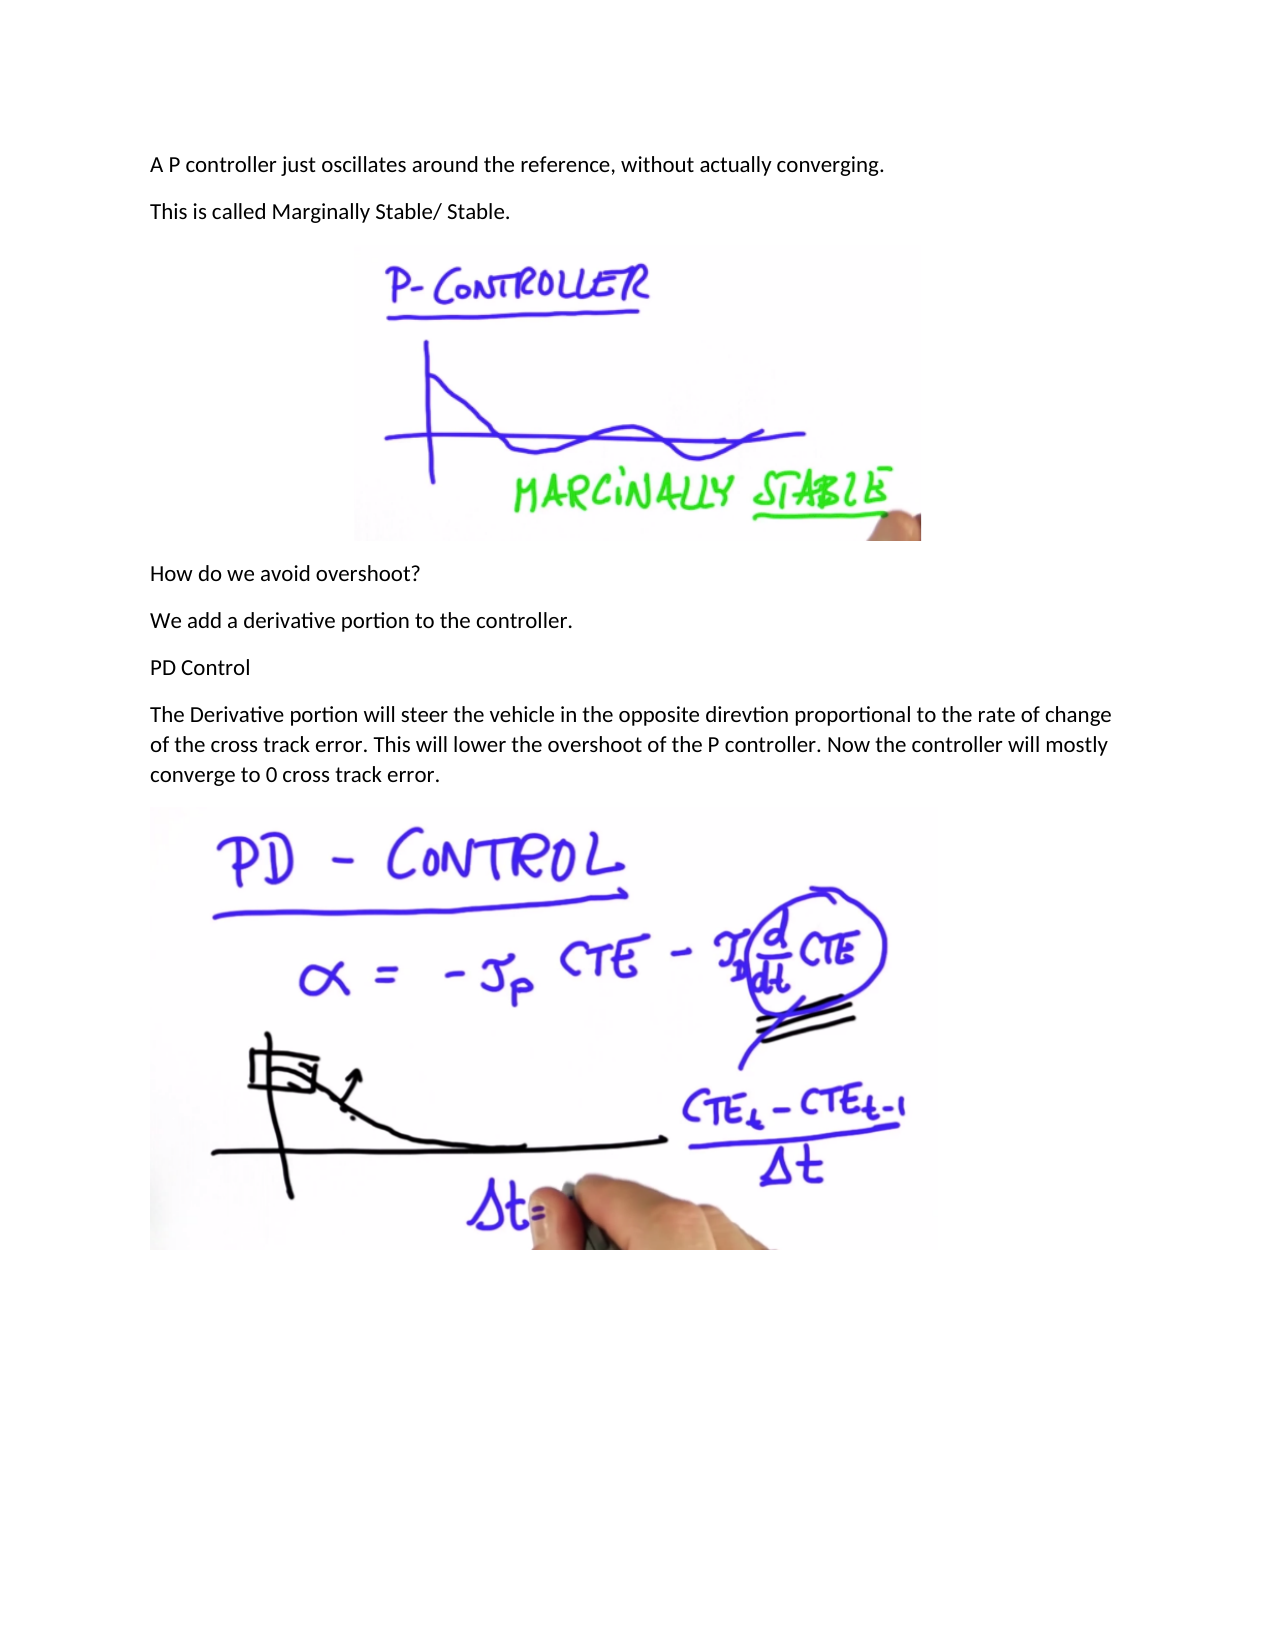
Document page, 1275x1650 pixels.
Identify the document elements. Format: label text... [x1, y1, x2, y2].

picture [353, 243, 922, 541]
text The Derivative portion will steer the vehicle in the opposite direvtion proportional to the rate of change of the cross track error. This will lower the overshoot of the P controller. Now the controller will mostly converge to 0 cross track error. [150, 700, 1125, 788]
picture [150, 807, 938, 1250]
text A P controller just oscillates around the reference, without actually converging. [150, 150, 1125, 178]
text PD Control [150, 653, 1125, 681]
text This is called Marginally Stable/ Stable. [150, 197, 1125, 225]
text We add a derivative portion to the controller. [150, 606, 1125, 634]
text How do we avoid overshoot? [150, 559, 1125, 587]
